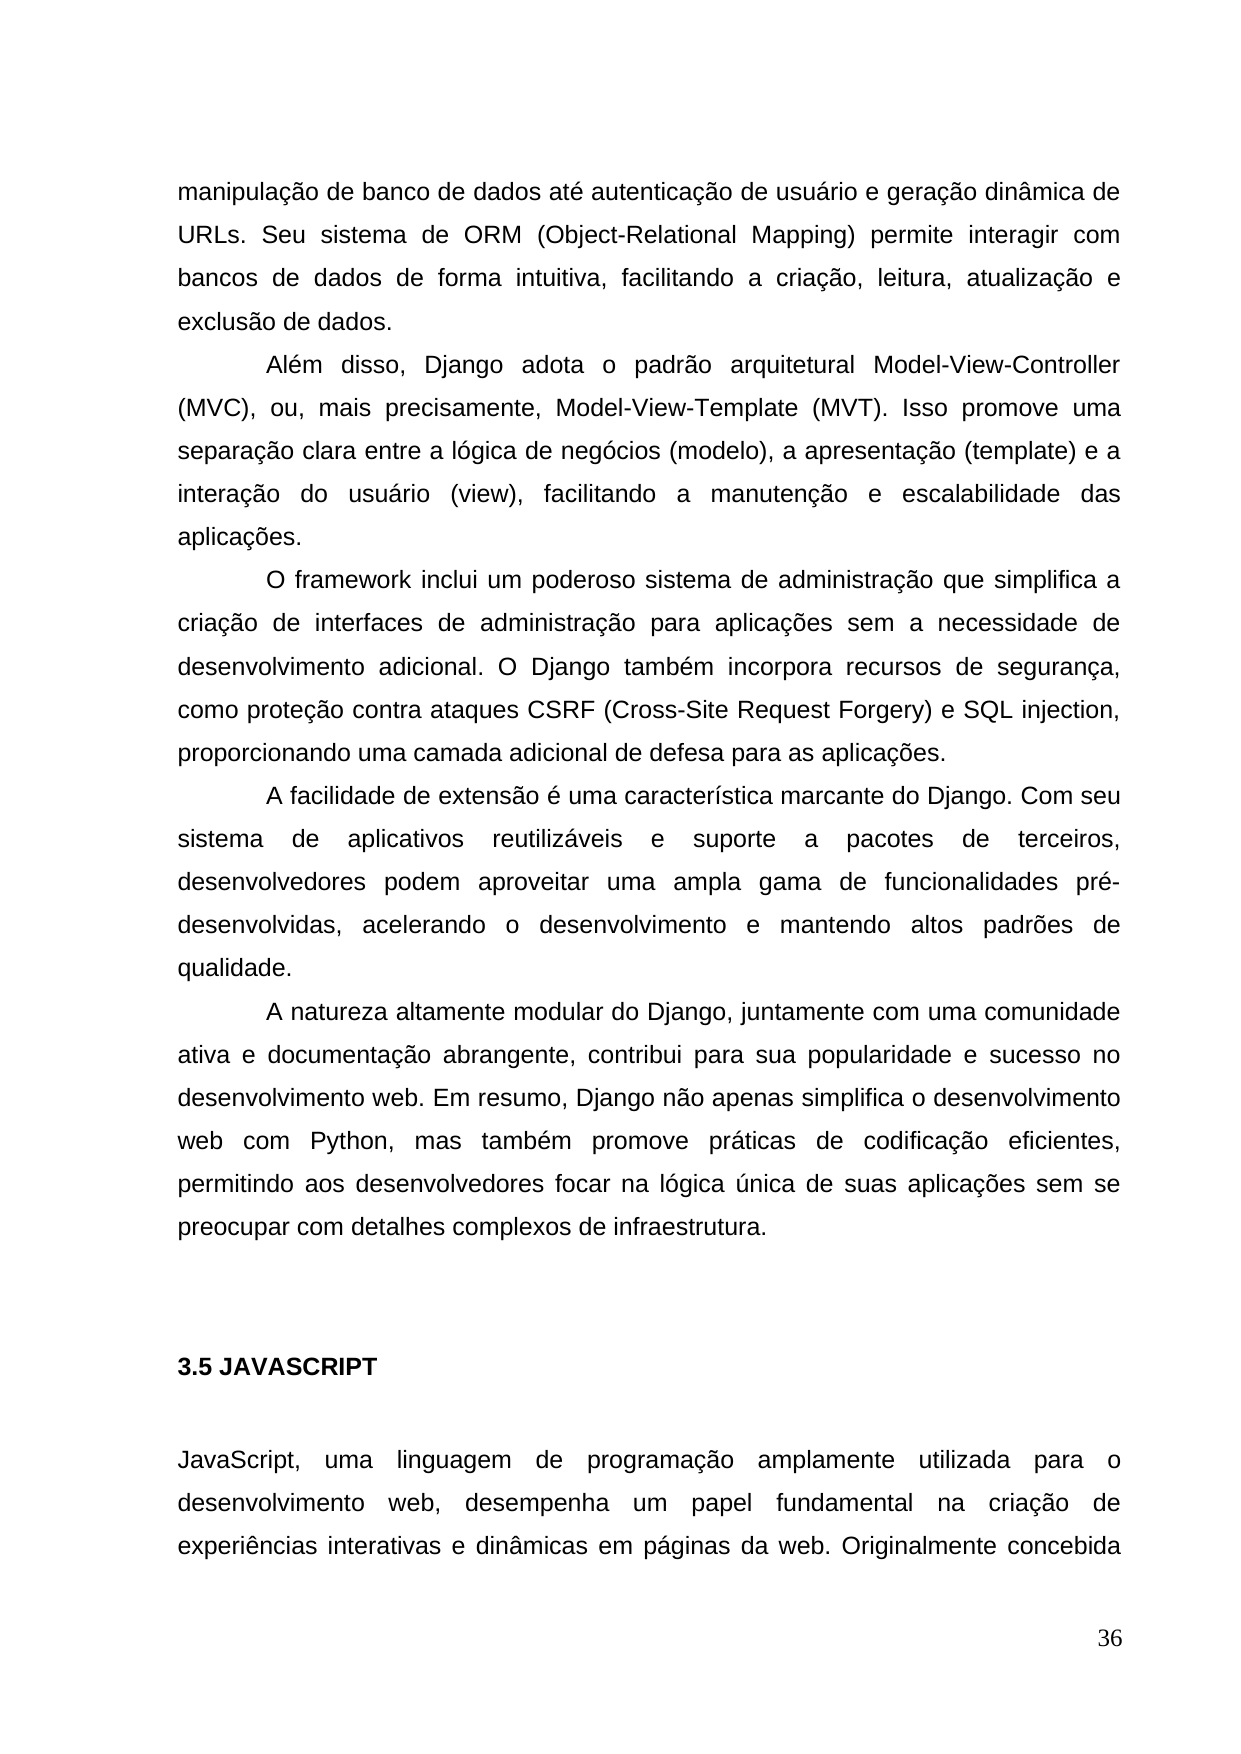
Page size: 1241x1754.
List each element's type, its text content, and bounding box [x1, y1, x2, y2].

text O framework inclui um poderoso sistema de administração que simplifica a criação de interfaces de administração para aplicações sem a necessidade de desenvolvimento adicional. O Django também incorpora recursos de segurança, como proteção contra ataques CSRF (Cross-Site Request Forgery) e SQL injection, proporcionando uma camada adicional de defesa para as aplicações. [177, 565, 1122, 767]
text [177, 1445, 1122, 1560]
text 3.5 JAVASCRIPT [177, 1352, 1122, 1381]
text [177, 177, 1122, 335]
text A natureza altamente modular do Django, juntamente com uma comunidade ativa e documentação abrangente, contribui para sua popularidade e sucesso no desenvolvimento web. Em resumo, Django não apenas simplifica o desenvolvimento web com Python, mas também promove práticas de codificação eficientes, permitindo aos desenvolvedores focar na lógica única de suas aplicações sem se preocupar com detalhes complexos de infraestrutura. [177, 997, 1122, 1241]
text A facilidade de extensão é uma característica marcante do Django. Com seu sistema de aplicativos reutilizáveis e suporte a pacotes de terceiros, desenvolvedores podem aproveitar uma ampla gama de funcionalidades pré-desenvolvidas, acelerando o desenvolvimento e mantendo altos padrões de qualidade. [177, 781, 1122, 982]
text Além disso, Django adota o padrão arquitetural Model-View-Controller (MVC), ou, mais precisamente, Model-View-Template (MVT). Isso promove uma separação clara entre a lógica de negócios (modelo), a apresentação (template) e a interação do usuário (view), facilitando a manutenção e escalabilidade das aplicações. [177, 350, 1122, 551]
